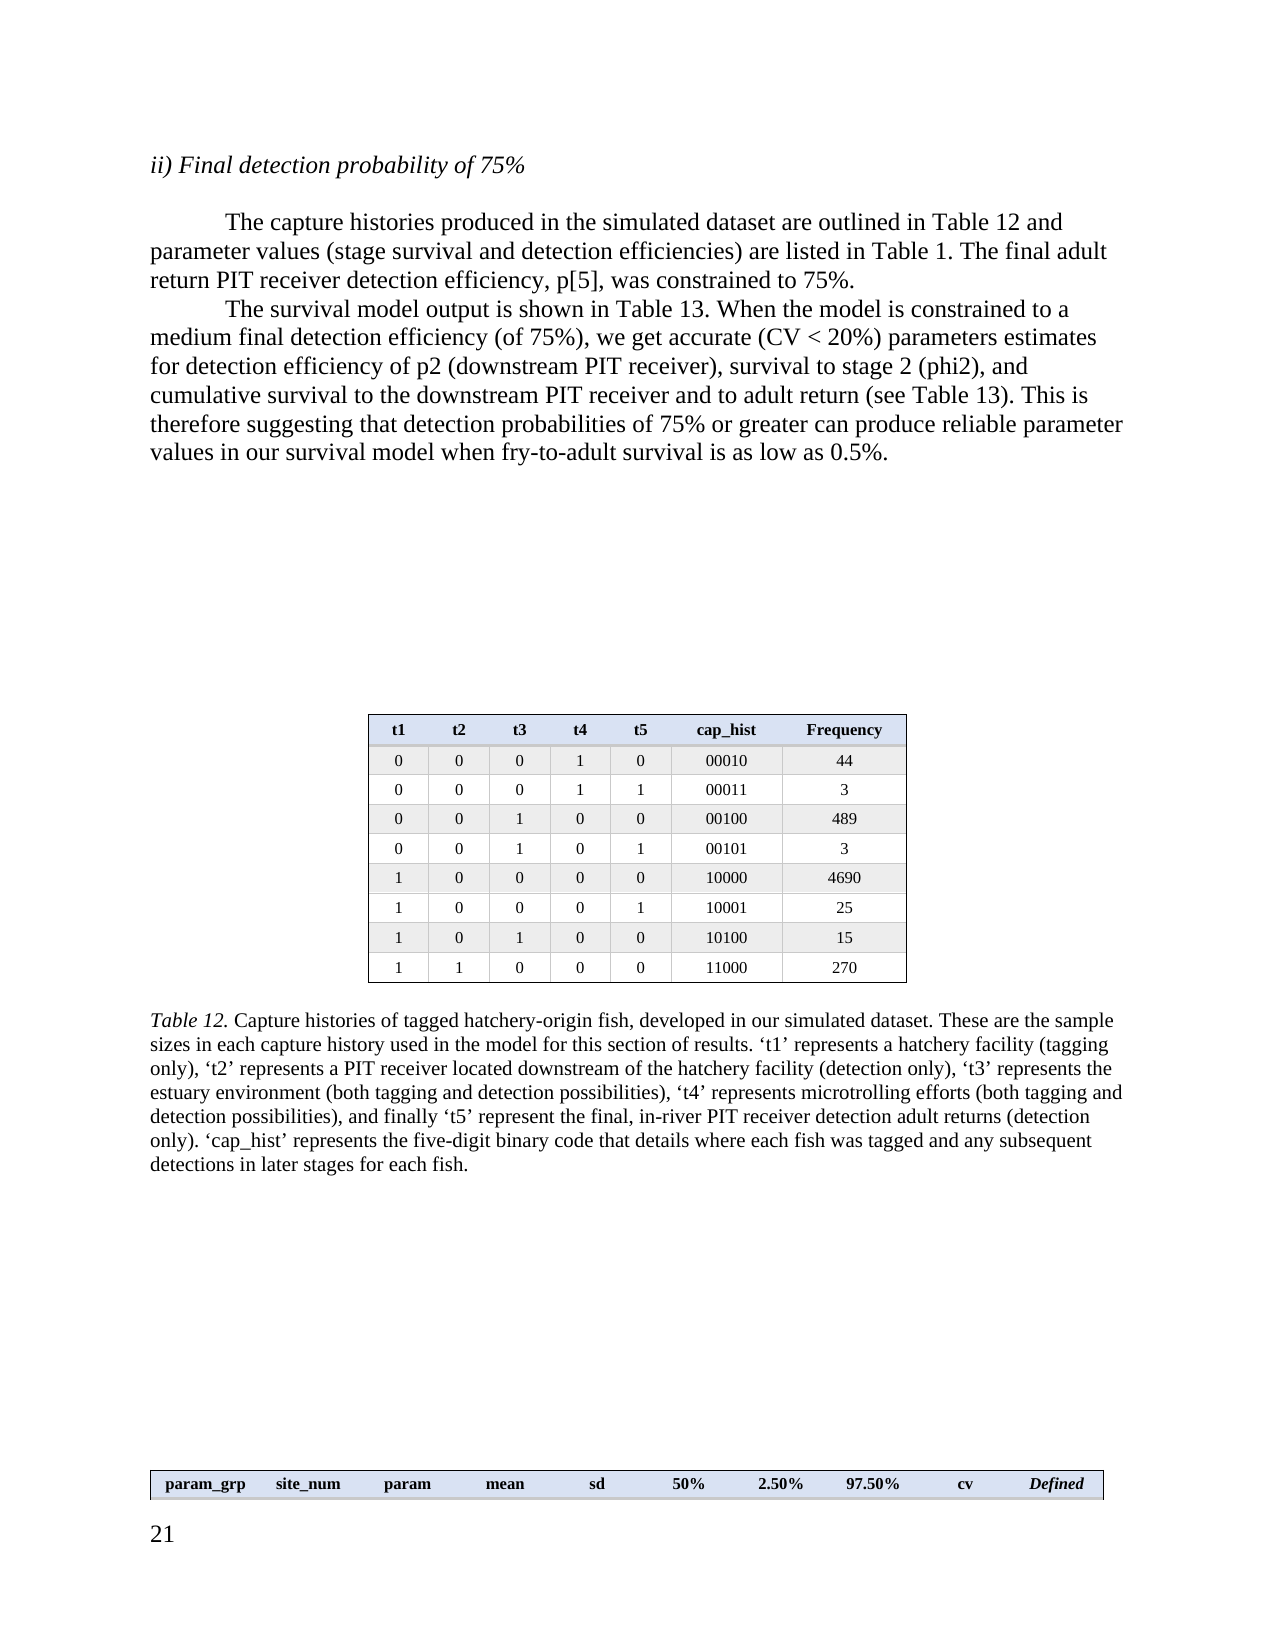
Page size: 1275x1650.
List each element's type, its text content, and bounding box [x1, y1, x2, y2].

table_cell 0 [490, 864, 550, 892]
table_cell 0 [490, 894, 550, 922]
subtitle ii) Final detection probability of 75% [150, 150, 1125, 179]
table_cell 1 [369, 923, 428, 952]
table_cell 1 [551, 775, 610, 803]
table_cell 0 [490, 953, 550, 982]
table_cell 0 [369, 834, 428, 863]
table_cell 15 [783, 923, 906, 952]
table_header cap_hist [671, 715, 782, 744]
table_cell 0 [429, 747, 489, 774]
text The survival model output is shown in Table 13. When the model is constrained to a medium final detection efficiency (of 75%), we get accurate (CV < 20%) parameters estimates for detection efficiency of p2 (downstream PIT receiver), survival to stage 2 (phi2), and cumulative survival to the downstream PIT receiver and to adult return (see Table 13). This is therefore suggesting that detection probabilities of 75% or greater can produce reliable parameter values in our survival model when fry-to-adult survival is as low as 0.5%. [150, 294, 1125, 466]
table_cell 0 [490, 775, 550, 803]
table_cell 0 [369, 805, 428, 833]
table_header site_num [260, 1471, 356, 1497]
table_header t2 [429, 715, 489, 744]
table_cell 489 [783, 805, 906, 833]
table_cell 11000 [672, 953, 782, 982]
table_cell 4690 [783, 864, 906, 892]
table_cell 0 [551, 805, 610, 833]
table_cell 1 [490, 834, 550, 863]
table_cell 00011 [672, 775, 782, 803]
table_cell 1 [429, 953, 489, 982]
table_header param_grp [151, 1471, 260, 1497]
table_cell 1 [611, 834, 671, 863]
table_cell 00010 [672, 747, 782, 774]
table_header sd [551, 1471, 643, 1497]
table_cell 0 [611, 805, 671, 833]
table_header 50% [643, 1471, 735, 1497]
table_cell 25 [783, 894, 906, 922]
table_cell 3 [783, 834, 906, 863]
table_cell 1 [551, 747, 610, 774]
table_cell 0 [611, 747, 671, 774]
table_cell 10100 [672, 923, 782, 952]
table_cell 1 [611, 894, 671, 922]
table_cell 0 [369, 747, 428, 774]
table_header Frequency [782, 715, 906, 744]
table_cell 0 [490, 747, 550, 774]
table_cell 0 [611, 953, 671, 982]
table_cell 44 [783, 747, 906, 774]
table_cell 0 [551, 894, 610, 922]
table_cell 1 [369, 953, 428, 982]
table_cell 0 [429, 805, 489, 833]
table_cell 0 [369, 775, 428, 803]
table_header 97.50% [827, 1471, 919, 1497]
table_header Defined value [1011, 1471, 1103, 1497]
table_header mean [459, 1471, 551, 1497]
table_cell 0 [429, 864, 489, 892]
table_cell 1 [490, 805, 550, 833]
table_cell 1 [369, 864, 428, 892]
table_header 2.50% [735, 1471, 827, 1497]
table_cell 0 [551, 864, 610, 892]
table_cell 10000 [672, 864, 782, 892]
table_cell 0 [611, 923, 671, 952]
table_header t4 [550, 715, 610, 744]
table_cell 0 [429, 775, 489, 803]
text The capture histories produced in the simulated dataset are outlined in Table 12 and parameter values (stage survival and detection efficiencies) are listed in Table 1. The final adult return PIT receiver detection efficiency, p[5], was constrained to 75%. [150, 207, 1125, 294]
table_cell 270 [783, 953, 906, 982]
table_cell 10001 [672, 894, 782, 922]
table_cell 00101 [672, 834, 782, 863]
table_cell 0 [551, 923, 610, 952]
table_cell 0 [429, 894, 489, 922]
table_cell 00100 [672, 805, 782, 833]
table_cell 0 [551, 953, 610, 982]
table_cell 0 [551, 834, 610, 863]
table_header param [356, 1471, 459, 1497]
table_cell 1 [369, 894, 428, 922]
table_cell 1 [490, 923, 550, 952]
table_header t5 [610, 715, 671, 744]
table_header t3 [489, 715, 550, 744]
table_cell 1 [611, 775, 671, 803]
table_header cv [919, 1471, 1011, 1497]
table_cell 0 [429, 834, 489, 863]
text Table 12. Capture histories of tagged hatchery-origin fish, developed in our simulated dataset. These are the sample sizes in each capture history used in the model for this section of results. ‘t1’ represents a hatchery facility (tagging only), ‘t2’ represents a PIT receiver located downstream of the hatchery facility (detection only), ‘t3’ represents the estuary environment (both tagging and detection possibilities), ‘t4’ represents microtrolling efforts (both tagging and detection possibilities), and finally ‘t5’ represent the final, in-river PIT receiver detection adult returns (detection only). ‘cap_hist’ represents the five-digit binary code that details where each fish was tagged and any subsequent detections in later stages for each fish. [150, 1008, 1125, 1176]
table_cell 0 [611, 864, 671, 892]
table_header t1 [369, 715, 429, 744]
table_cell 3 [783, 775, 906, 803]
table_cell 0 [429, 923, 489, 952]
